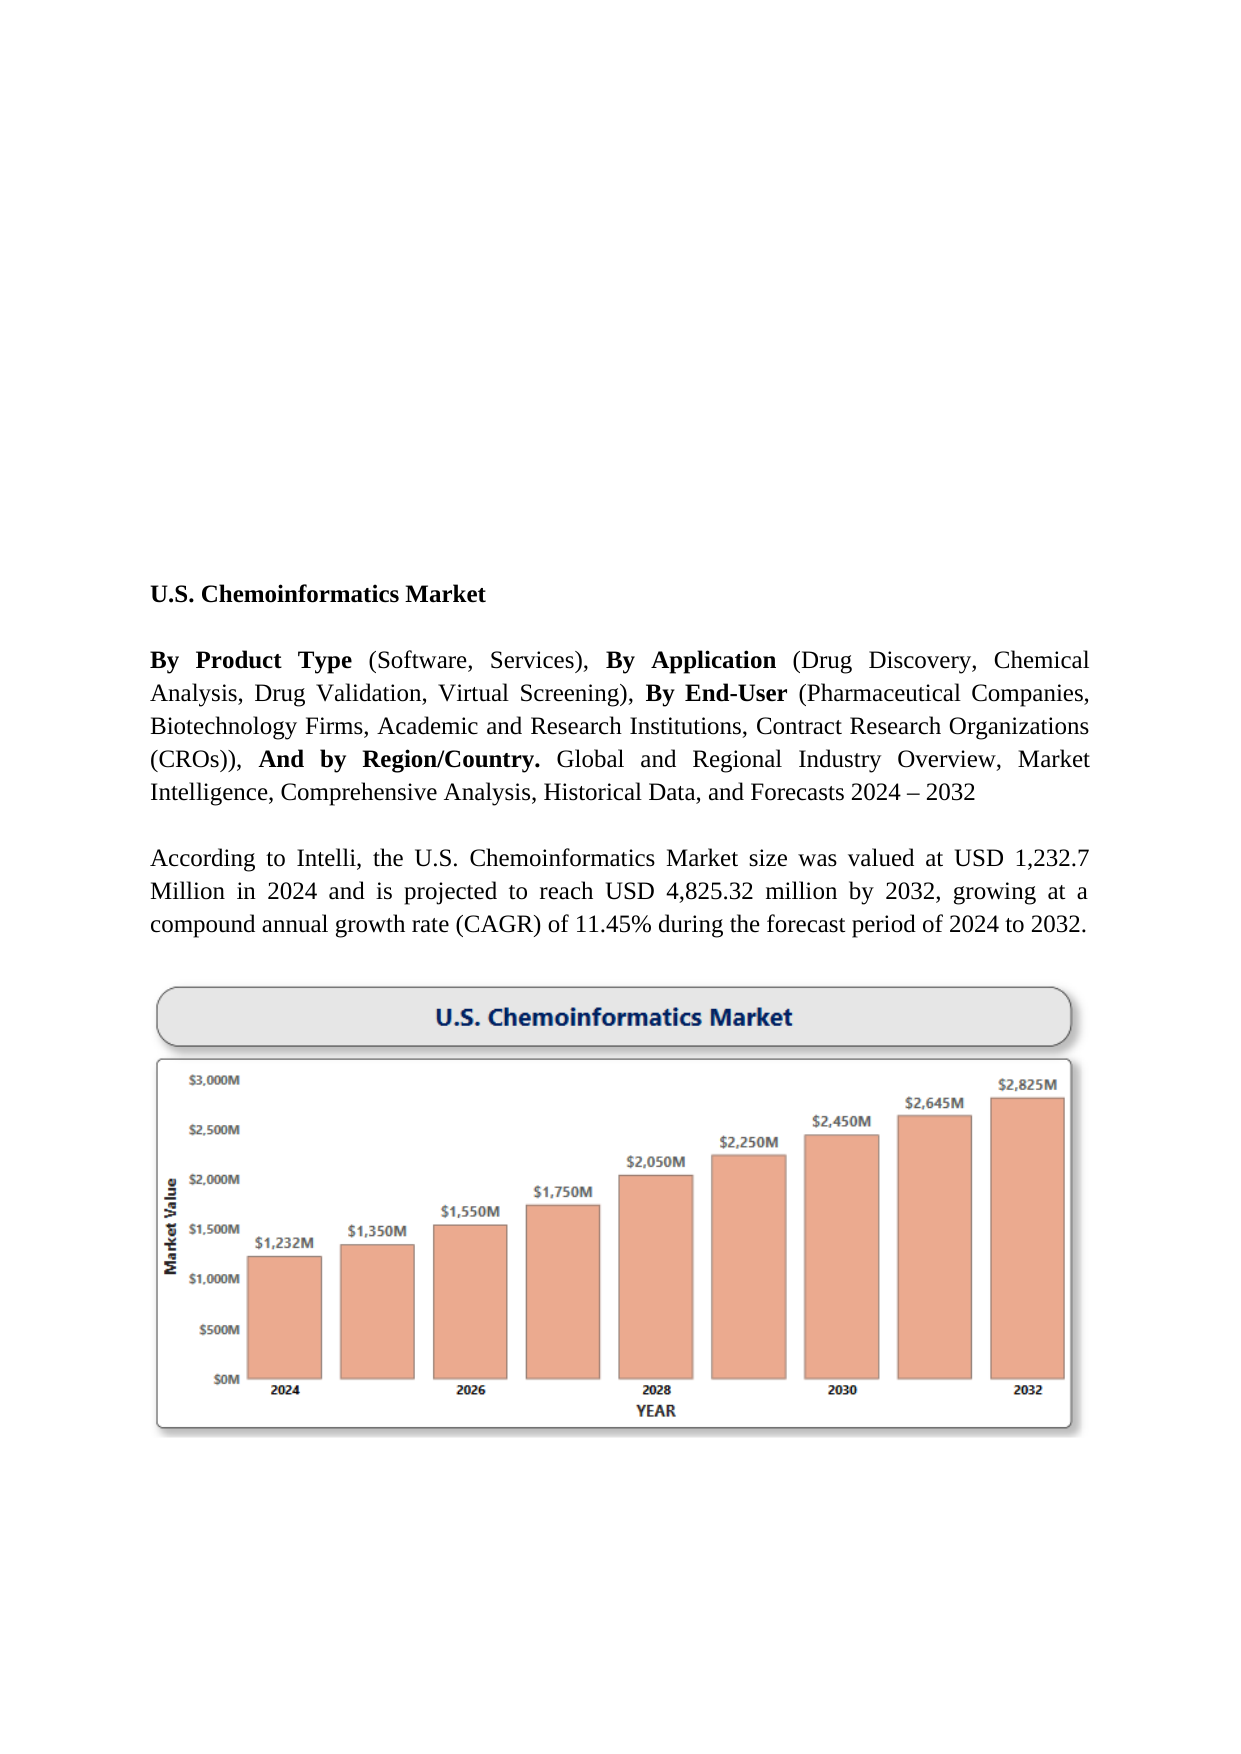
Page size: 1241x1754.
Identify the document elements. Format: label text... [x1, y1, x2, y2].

text According to Intelli, the U.S. Chemoinformatics Market size was valued at USD 1,232.7 Million in 2024 and is projected to reach USD 4,825.32 million by 2032, growing at a compound annual growth rate (CAGR) of 11.45% during the forecast period of 2024 to 2032. [150, 843, 1090, 938]
text U.S. Chemoinformatics Market [150, 579, 1090, 608]
text By Product Type (Software, Services), By Application (Drug Discovery, Chemical Analysis, Drug Validation, Virtual Screening), By End-User (Pharmaceutical Companies, Biotechnology Firms, Academic and Research Institutions, Contract Research Organizations (CROs)), And by Region/Country. Global and Regional Industry Overview, Market Intelligence, Comprehensive Analysis, Historical Data, and Forecasts 2024 – 2032 [150, 645, 1090, 806]
picture [150, 975, 1091, 1439]
